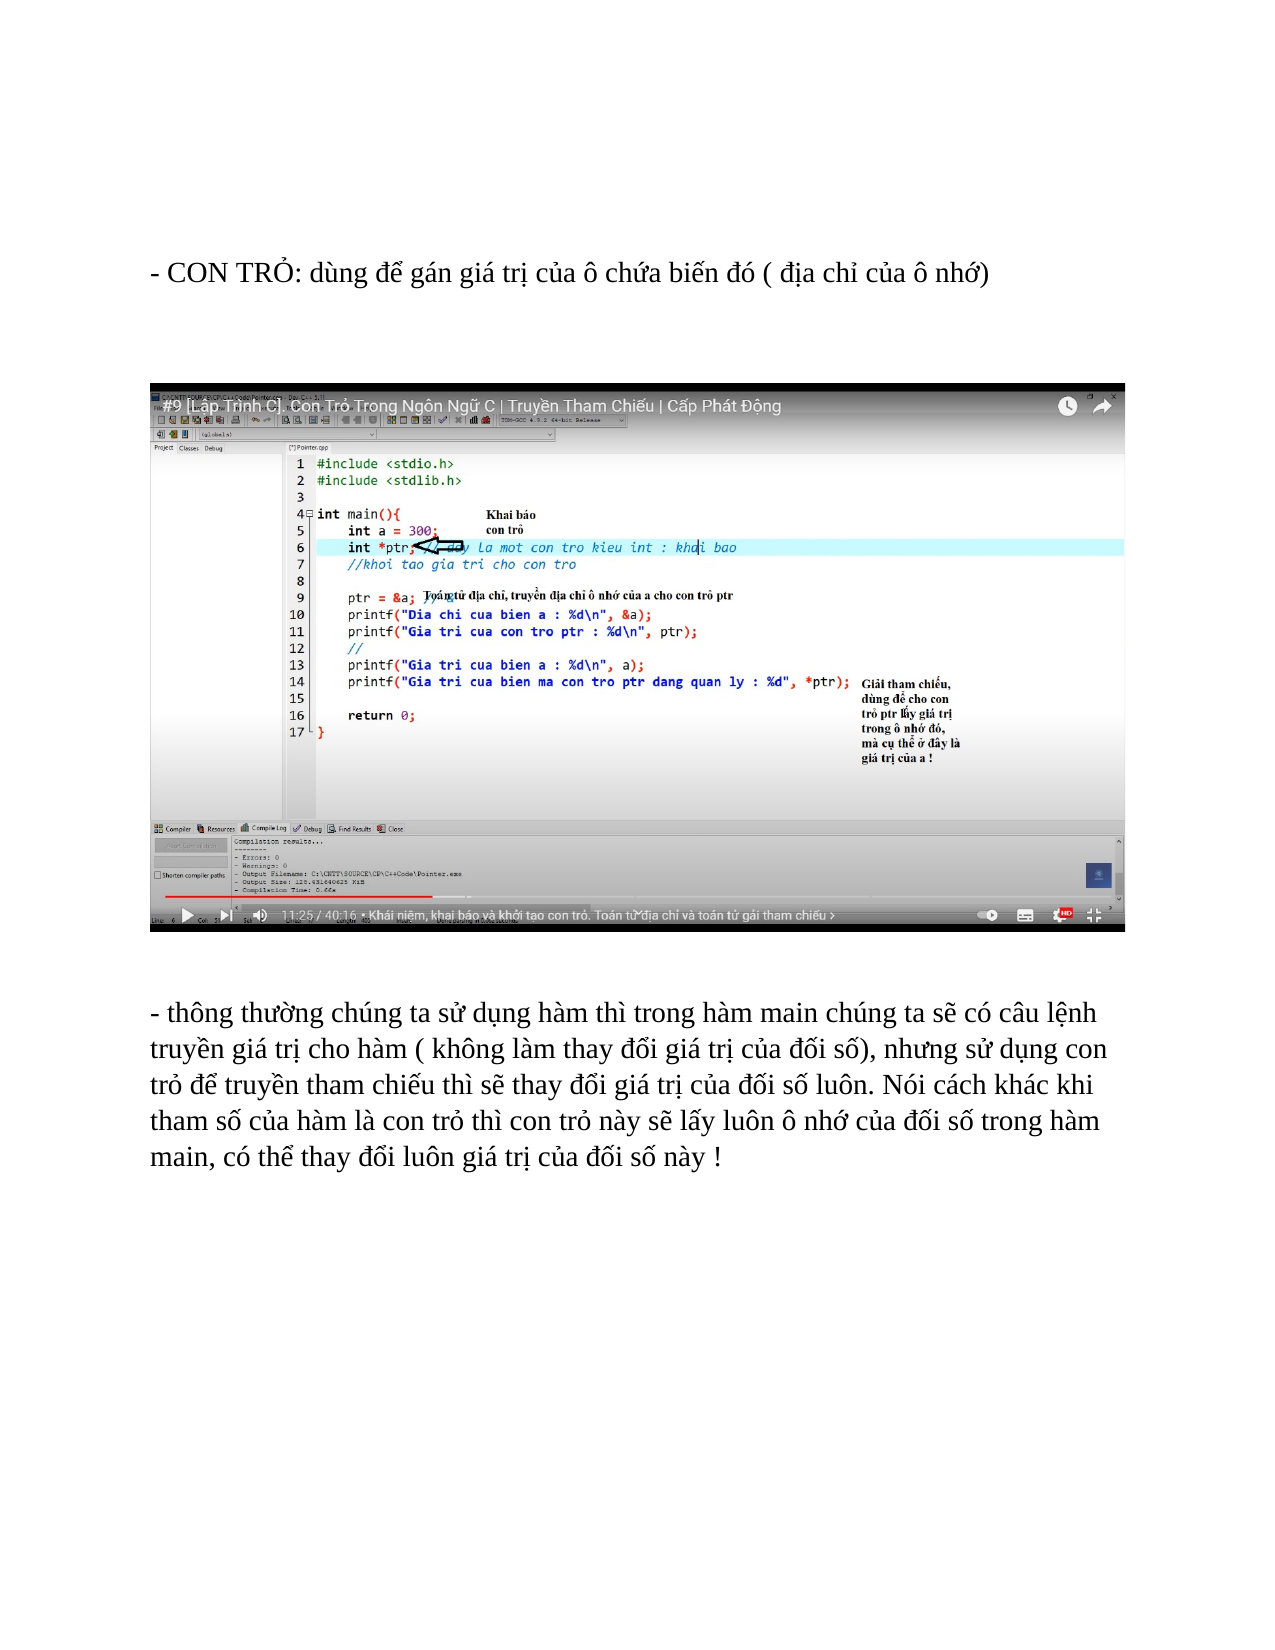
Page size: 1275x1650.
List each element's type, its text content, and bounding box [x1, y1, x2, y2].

text - CON TRỎ: dùng để gán giá trị của ô chứa biến đó ( địa chỉ của ô nhớ) [150, 256, 1125, 289]
picture [150, 383, 1125, 932]
text - thông thường chúng ta sử dụng hàm thì trong hàm main chúng ta sẽ có câu lệnh truyền giá trị cho hàm ( không làm thay đổi giá trị của đối số), nhưng sử dụng con trỏ để truyền tham chiếu thì sẽ thay đổi giá trị của đối số luôn. Nói cách khác khi tham số của hàm là con trỏ thì con trỏ này sẽ lấy luôn ô nhớ của đối số trong hàm main, có thể thay đổi luôn giá trị của đối số này ! [150, 995, 1125, 1173]
